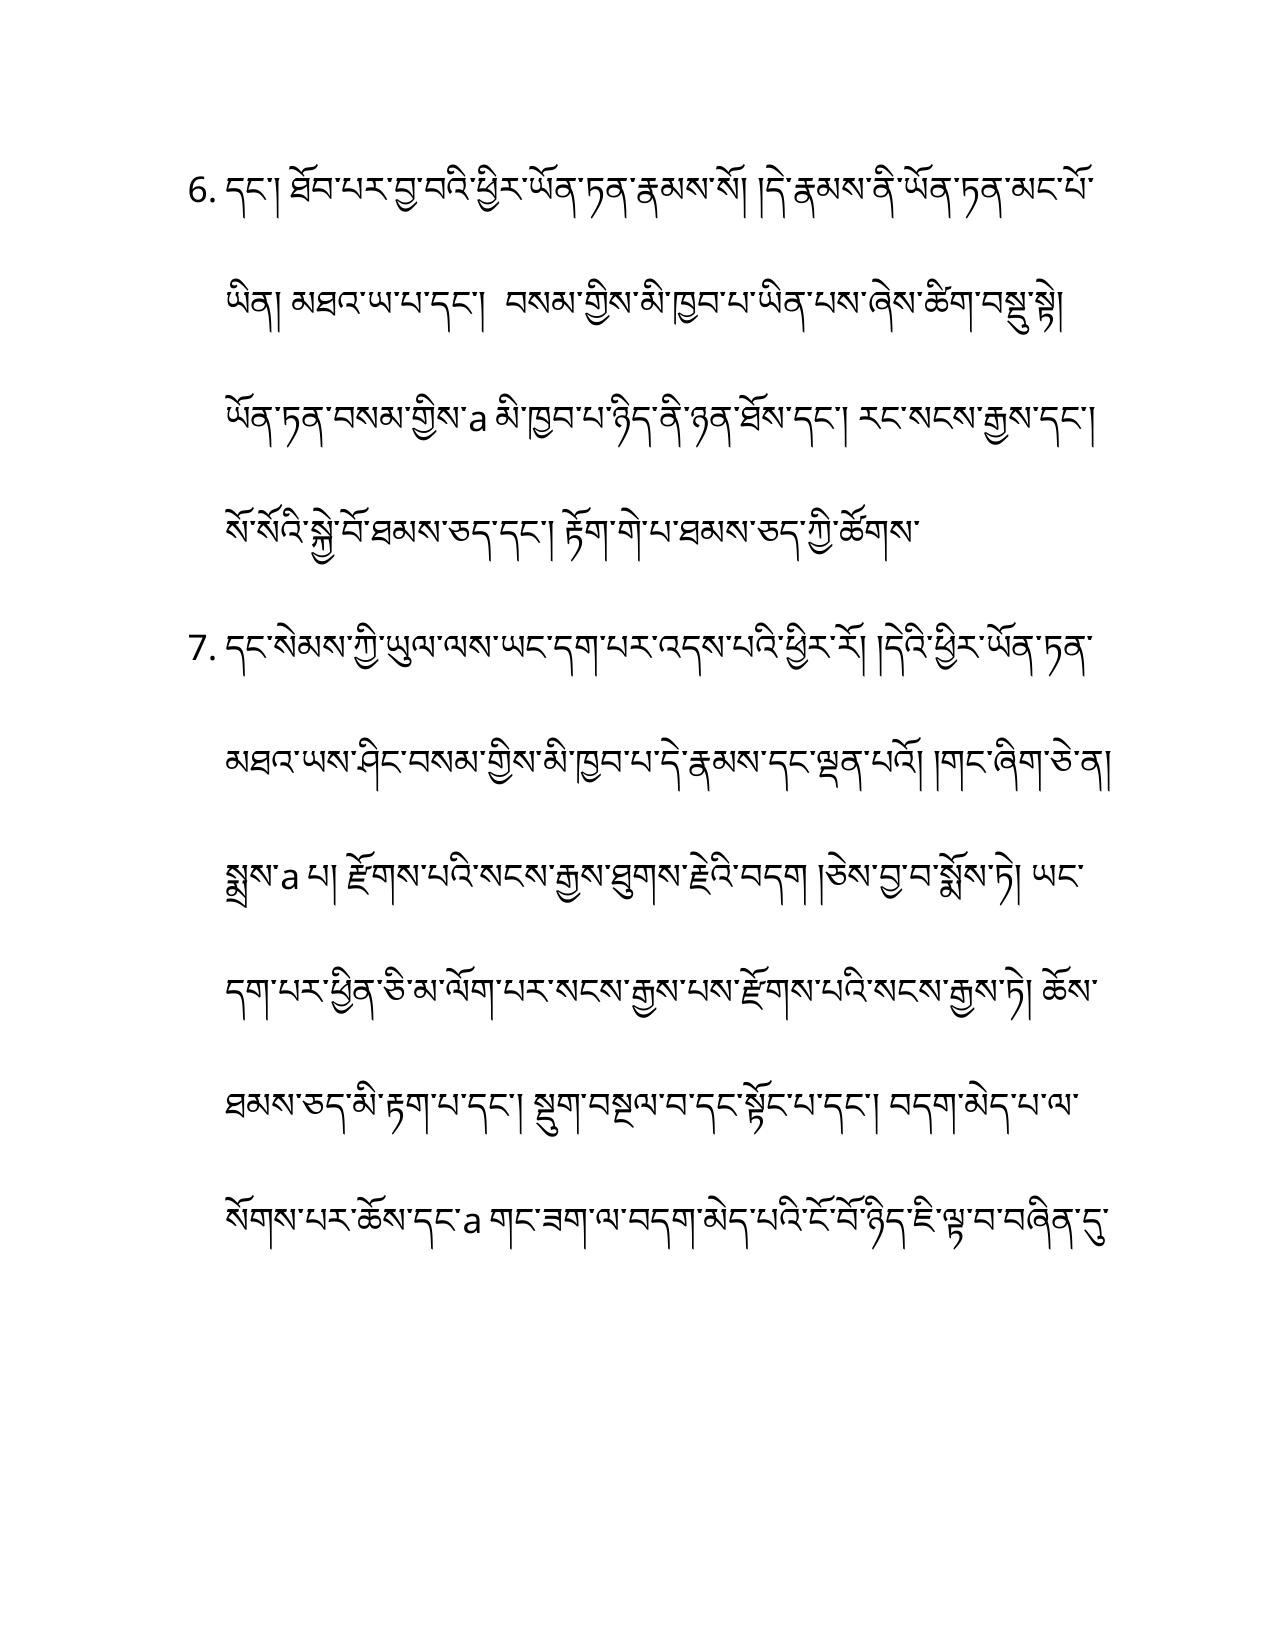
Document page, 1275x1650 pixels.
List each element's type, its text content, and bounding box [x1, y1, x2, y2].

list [187, 608, 1125, 1281]
list དང༌། ཐོབ་པར་བྱ་བའི་ཕྱིར་ཡོན་ཏན་རྣམས་སོ། །དེ་རྣམས་ནི་ཡོན་ཏན་མང་པོ་ཡིན། མཐའ་ཡ་པ་དང་། བསམ་གྱིས་མི་ཁྱབ་པ་ཡིན་པས་ཞེས་ཚིག་བསྡུ་སྟེ། ཡོན་ཏན་བསམ་གྱིས་aམི་ཁྱབ་པ་ཉིད་ནི་ཉན་ཐོས་དང༌། རང་སངས་རྒྱས་དང༌། སོ་སོའི་སྐྱེ་བོ་ཐམས་ཅད་དང༌། རྟོག་གེ་པ་ཐམས་ཅད་ཀྱི་ཚོགས་ [187, 150, 1125, 593]
